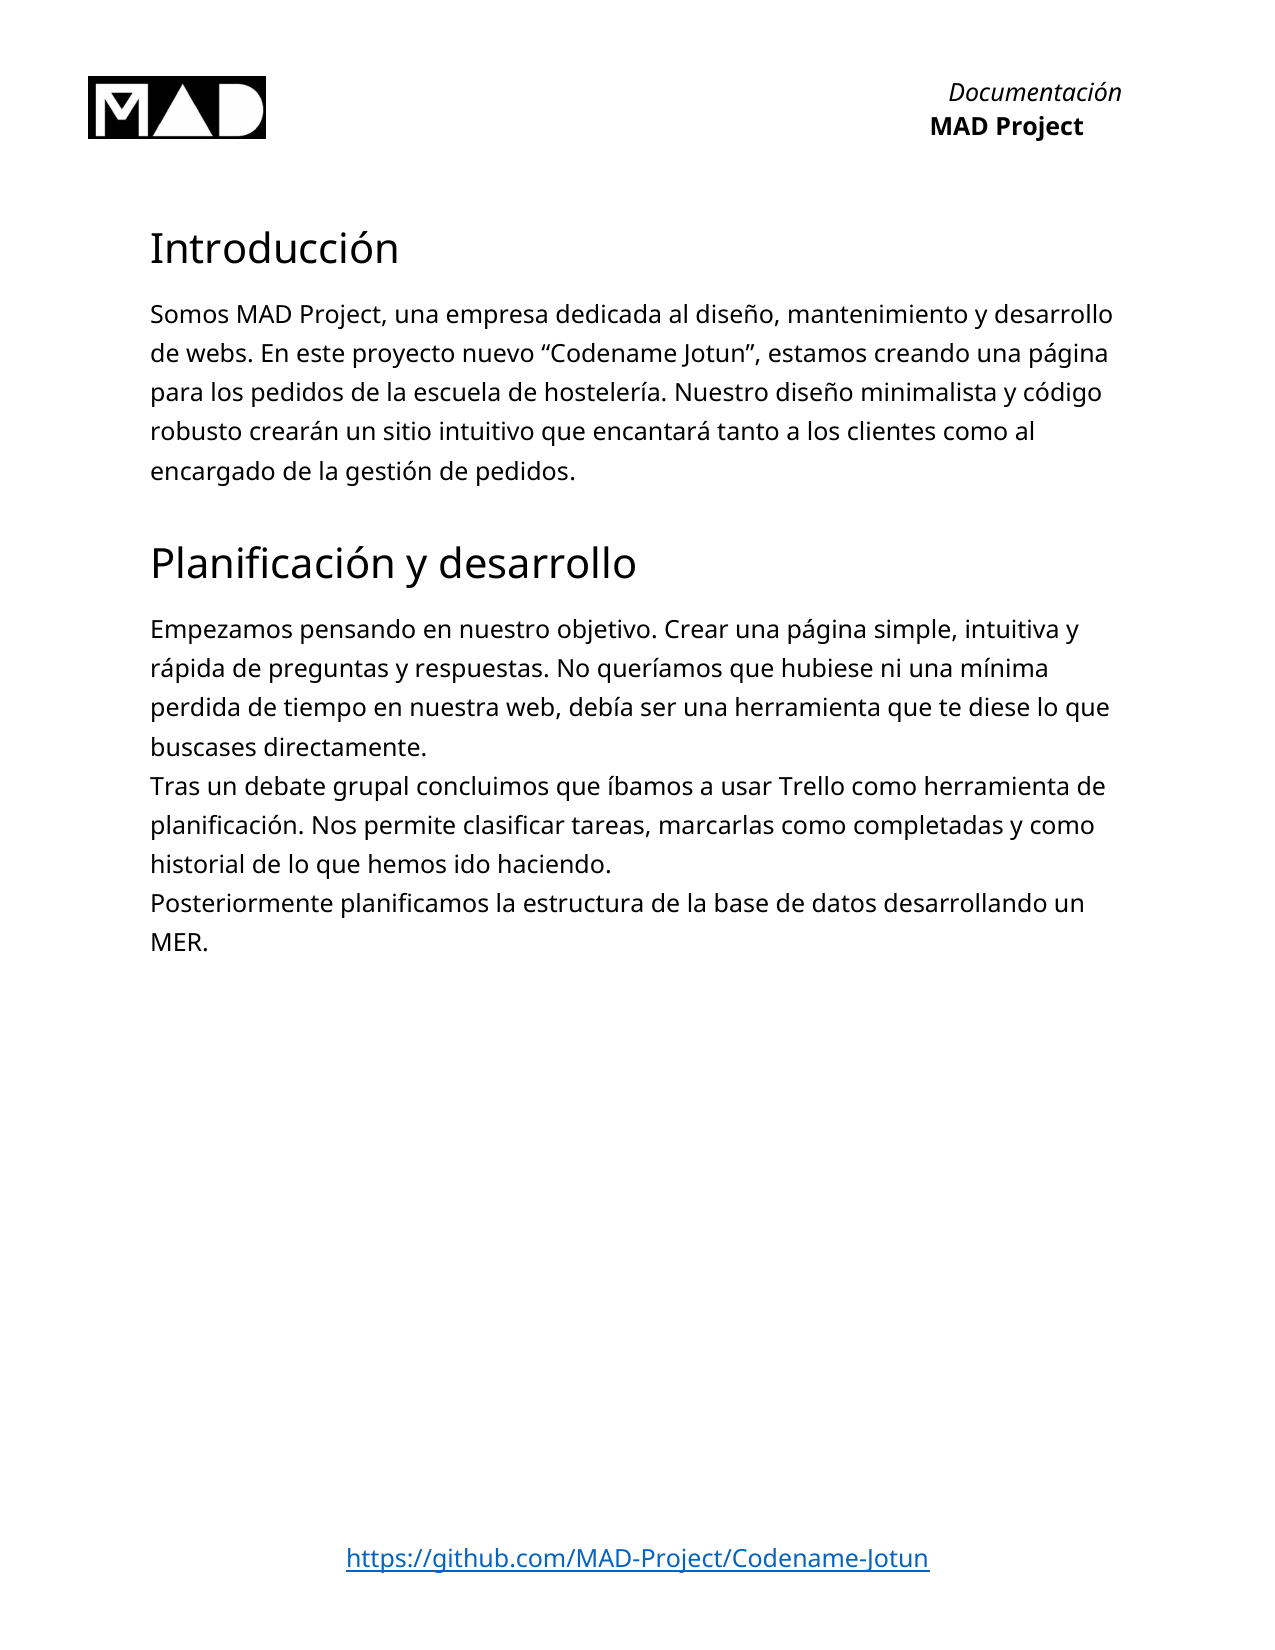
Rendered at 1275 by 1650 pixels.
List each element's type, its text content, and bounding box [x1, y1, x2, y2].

text Tras un debate grupal concluimos que íbamos a usar Trello como herramienta de planificación. Nos permite clasificar tareas, marcarlas como completadas y como historial de lo que hemos ido haciendo. [150, 768, 1125, 881]
subtitle Planificación y desarrollo [150, 534, 1125, 591]
picture [87, 76, 266, 139]
text Posteriormente planificamos la estructura de la base de datos desarrollando un MER. [150, 886, 1125, 959]
text Somos MAD Project, una empresa dedicada al diseño, mantenimiento y desarrollo de webs. En este proyecto nuevo “Codename Jotun”, estamos creando una página para los pedidos de la escuela de hostelería. Nuestro diseño minimalista y código robusto crearán un sitio intuitivo que encantará tanto a los clientes como al encargado de la gestión de pedidos. [150, 297, 1125, 487]
text Empezamos pensando en nuestro objetivo. Crear una página simple, intuitiva y rápida de preguntas y respuestas. No queríamos que hubiese ni una mínima perdida de tiempo en nuestra web, debía ser una herramienta que te diese lo que buscases directamente. [150, 612, 1125, 763]
subtitle Introducción [150, 219, 1125, 276]
